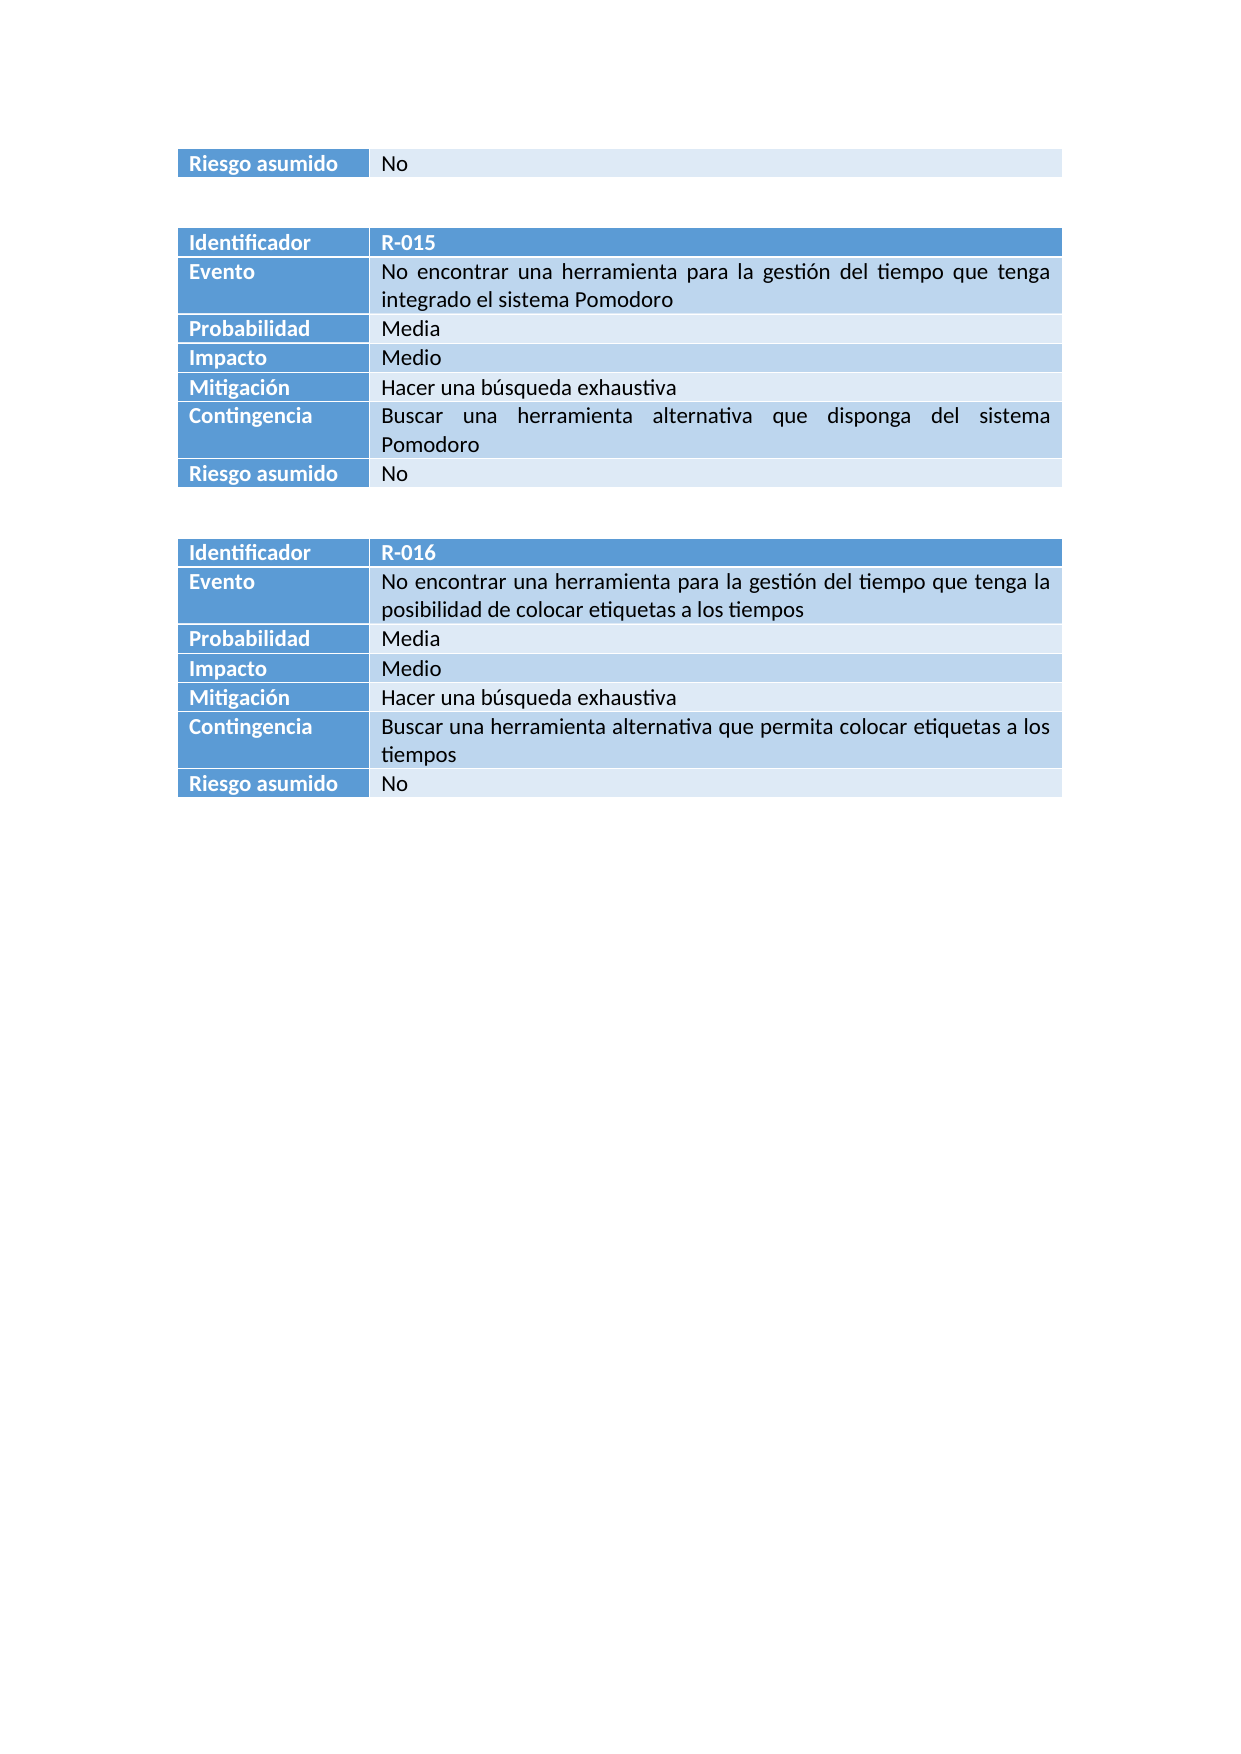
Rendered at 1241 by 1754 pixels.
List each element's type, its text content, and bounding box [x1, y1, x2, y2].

table_cell Probabilidad [178, 315, 369, 342]
table_cell Impacto [178, 344, 369, 372]
table_cell No encontrar una herramienta para la gestión del tiempo que tenga integrado el sistema Pomodoro [370, 258, 1062, 313]
table_cell Riesgo asumido [178, 149, 369, 177]
table_cell Buscar una herramienta alternativa que disponga del sistema Pomodoro [370, 402, 1062, 458]
table_cell Media [370, 315, 1062, 342]
table_cell Contingencia [178, 402, 369, 458]
table_cell Medio [370, 344, 1062, 372]
table_cell Evento [178, 568, 369, 623]
table_cell Riesgo asumido [178, 459, 369, 487]
table_cell No [370, 459, 1062, 487]
table_cell Contingencia [178, 712, 369, 768]
table_header R-015 [370, 228, 1062, 256]
table_cell Mitigación [178, 683, 369, 711]
table_cell No [370, 769, 1062, 797]
table_cell Media [370, 625, 1062, 653]
table_cell Probabilidad [178, 625, 369, 653]
table_header R-016 [370, 539, 1062, 566]
table_cell No [370, 149, 1062, 177]
table_header Identificador [178, 228, 369, 256]
table_cell Impacto [178, 654, 369, 682]
table_cell Riesgo asumido [178, 769, 369, 797]
table_cell No encontrar una herramienta para la gestión del tiempo que tenga la posibilidad de colocar etiquetas a los tiempos [370, 568, 1062, 623]
table_cell Evento [178, 258, 369, 313]
table_cell Hacer una búsqueda exhaustiva [370, 683, 1062, 711]
table_cell Mitigación [178, 373, 369, 401]
table_cell Medio [370, 654, 1062, 682]
table_cell Buscar una herramienta alternativa que permita colocar etiquetas a los tiempos [370, 712, 1062, 768]
table_header Identificador [178, 539, 369, 566]
table_cell Hacer una búsqueda exhaustiva [370, 373, 1062, 401]
